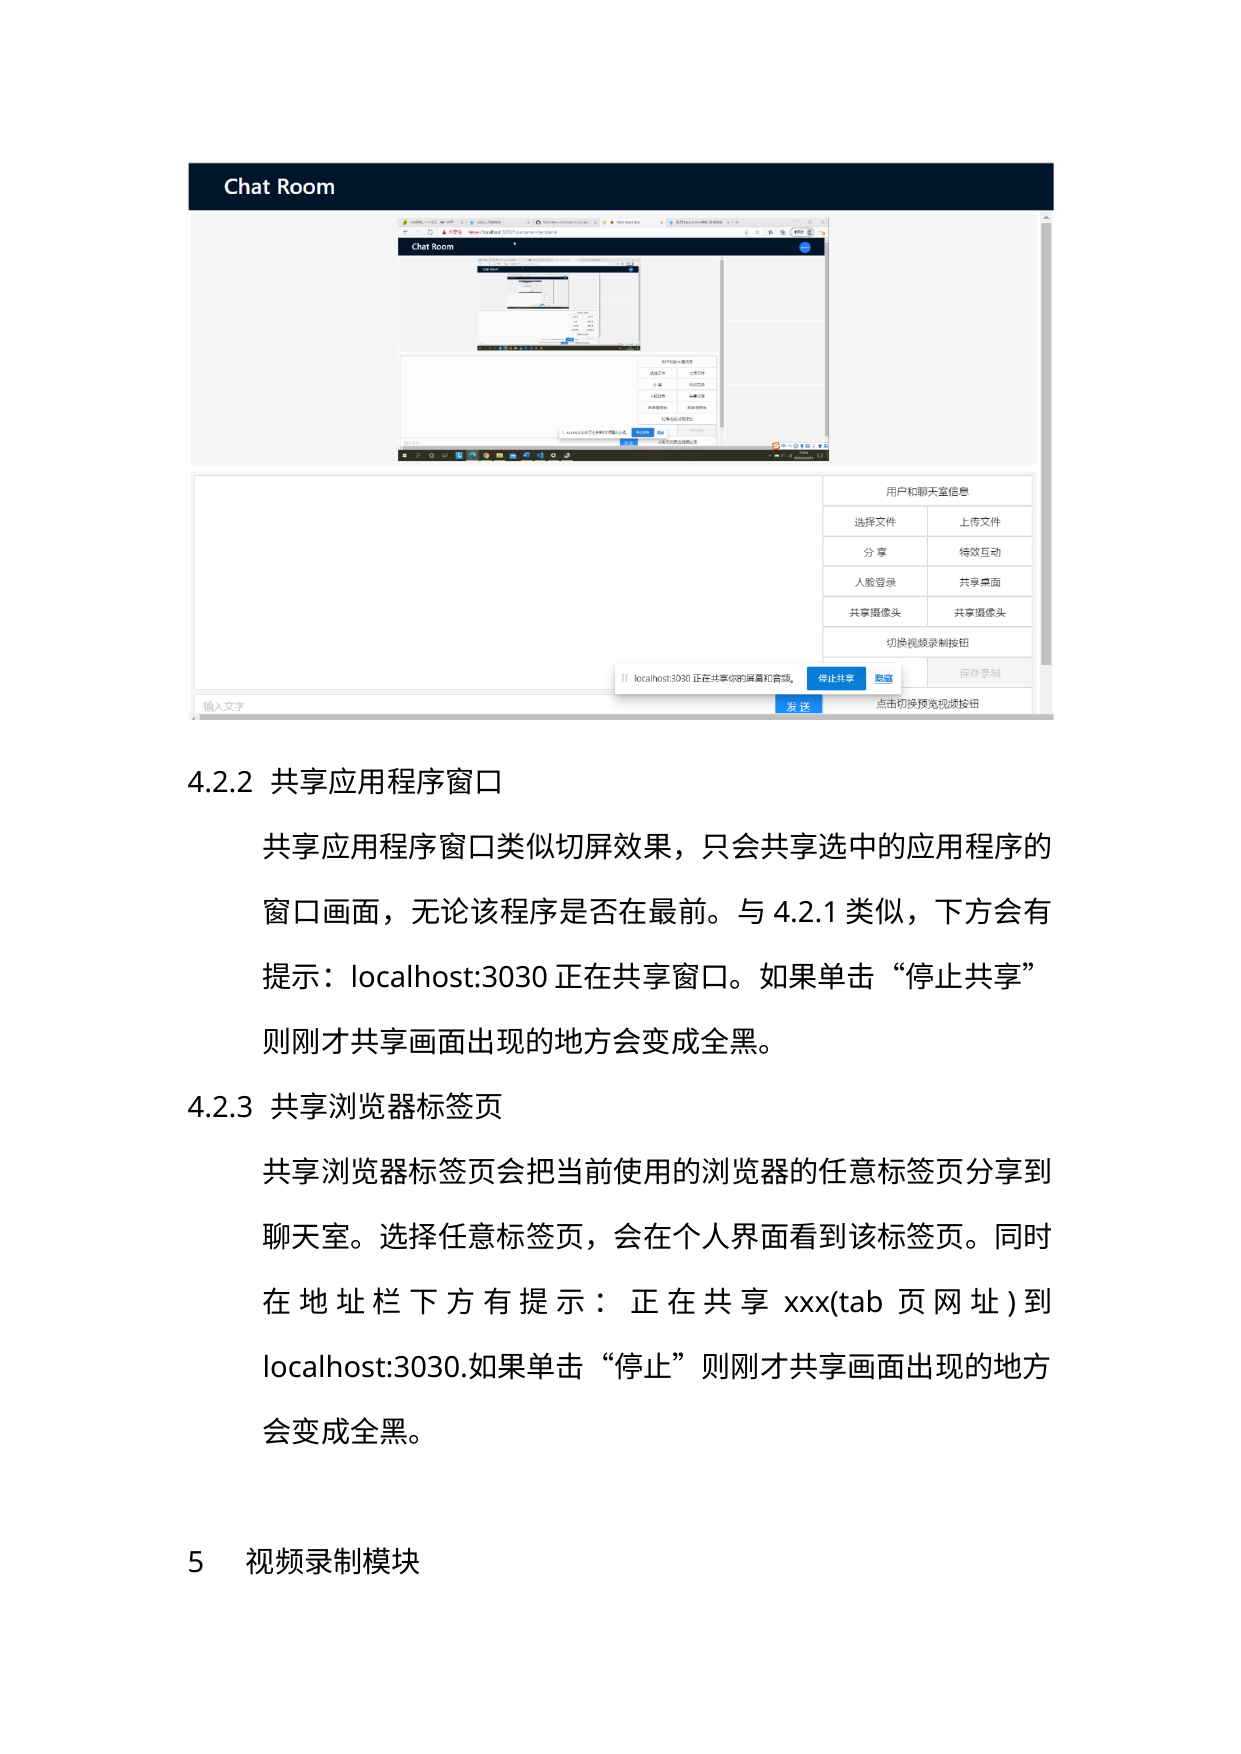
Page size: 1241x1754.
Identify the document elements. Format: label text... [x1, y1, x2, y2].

picture [188, 162, 1054, 720]
list 共享应用程序窗口类似切屏效果，只会共享选中的应用程序的窗口画面，无论该程序是否在最前。与4.2.1类似，下方会有提示：localhost:3030正在共享窗口。如果单击“停止共享”则刚才共享画面出现的地方会变成全黑。 [262, 812, 1053, 1072]
list 共享浏览器标签页 [187, 1072, 1053, 1137]
list 共享浏览器标签页会把当前使用的浏览器的任意标签页分享到聊天室。选择任意标签页，会在个人界面看到该标签页。同时在地址栏下方有提示：正在共享xxx(tab页网址)到localhost:3030.如果单击“停止”则刚才共享画面出现的地方会变成全黑。 [262, 1137, 1053, 1462]
list 视频录制模块 [187, 1527, 1053, 1592]
